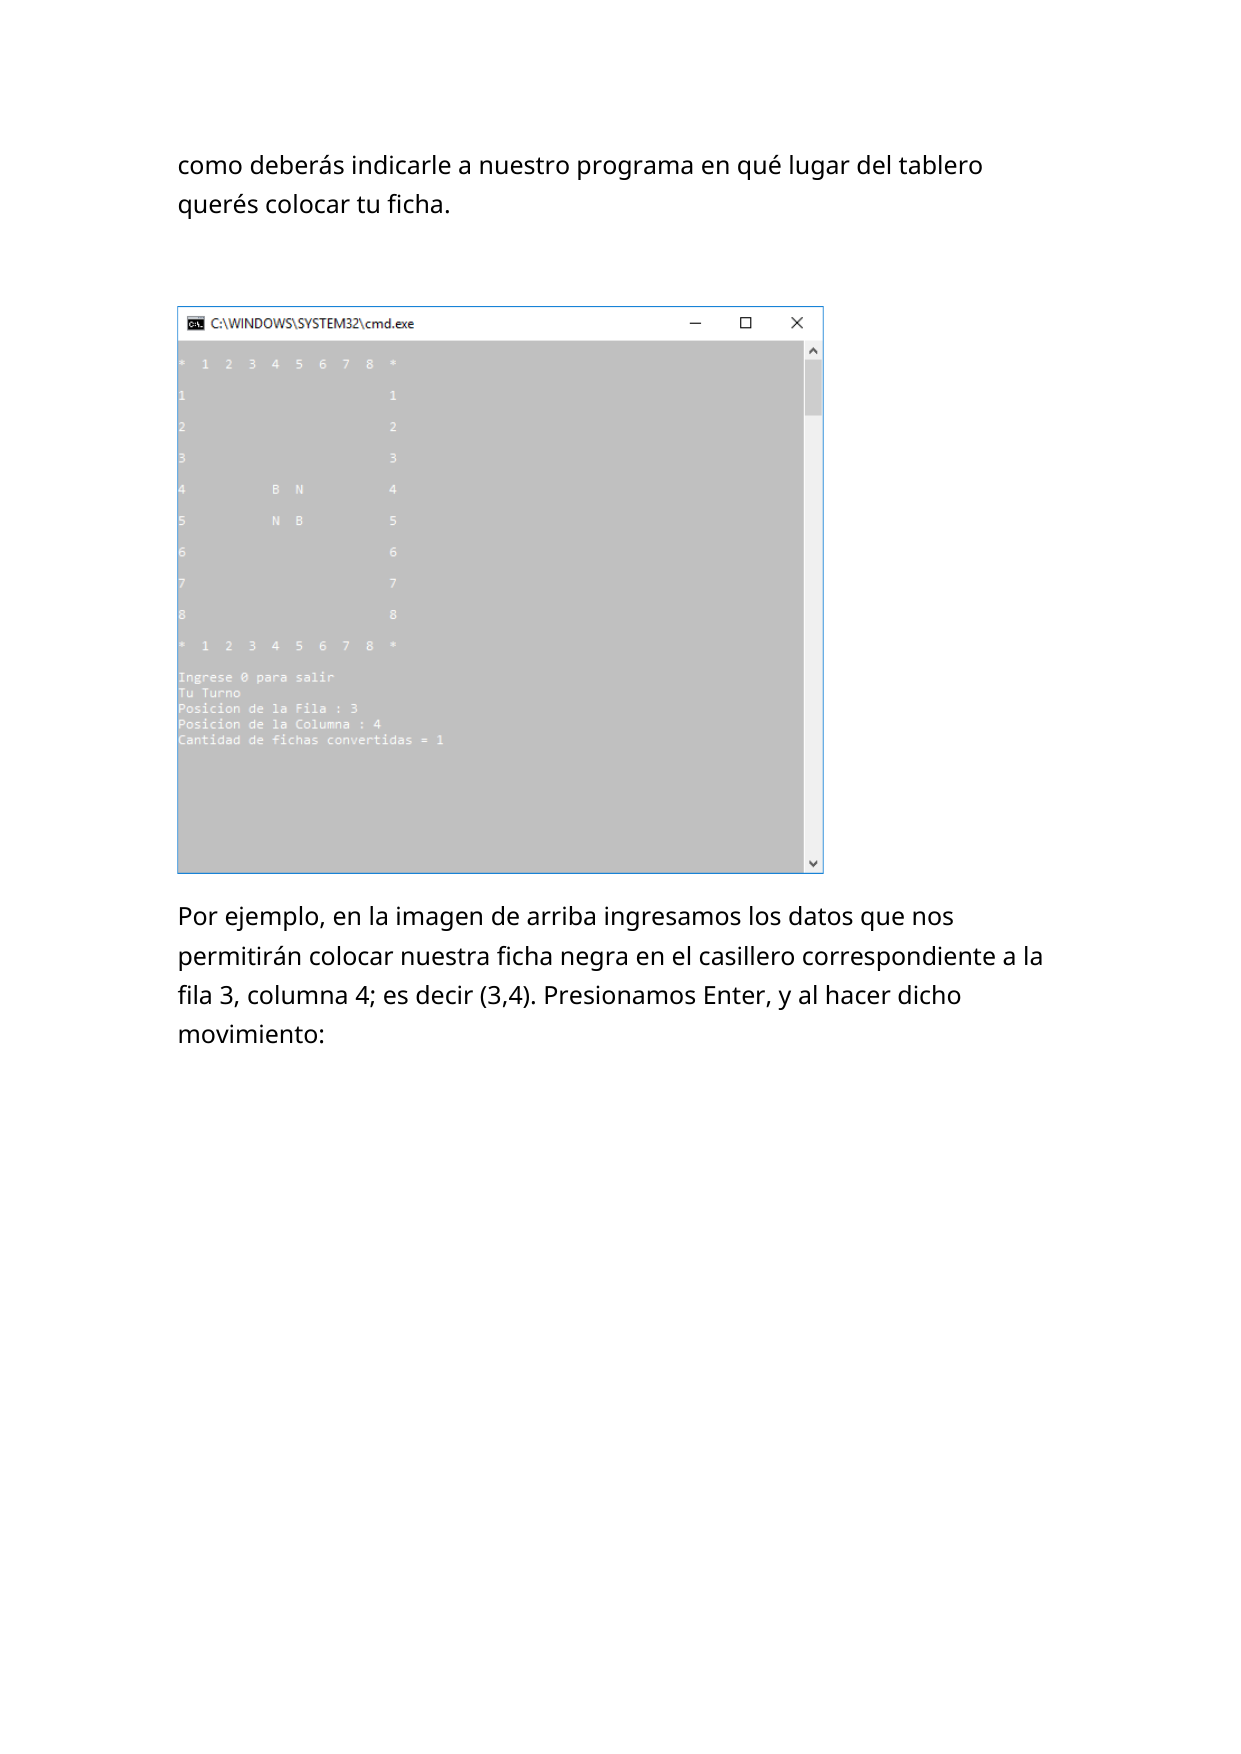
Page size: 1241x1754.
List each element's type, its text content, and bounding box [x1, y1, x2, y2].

text Por ejemplo, en la imagen de arriba ingresamos los datos que nos permitirán colocar nuestra ficha negra en el casillero correspondiente a la fila 3, columna 4; es decir (3,4). Presionamos Enter, y al hacer dicho movimiento: [177, 899, 1063, 1051]
picture [177, 306, 824, 874]
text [177, 148, 1063, 221]
